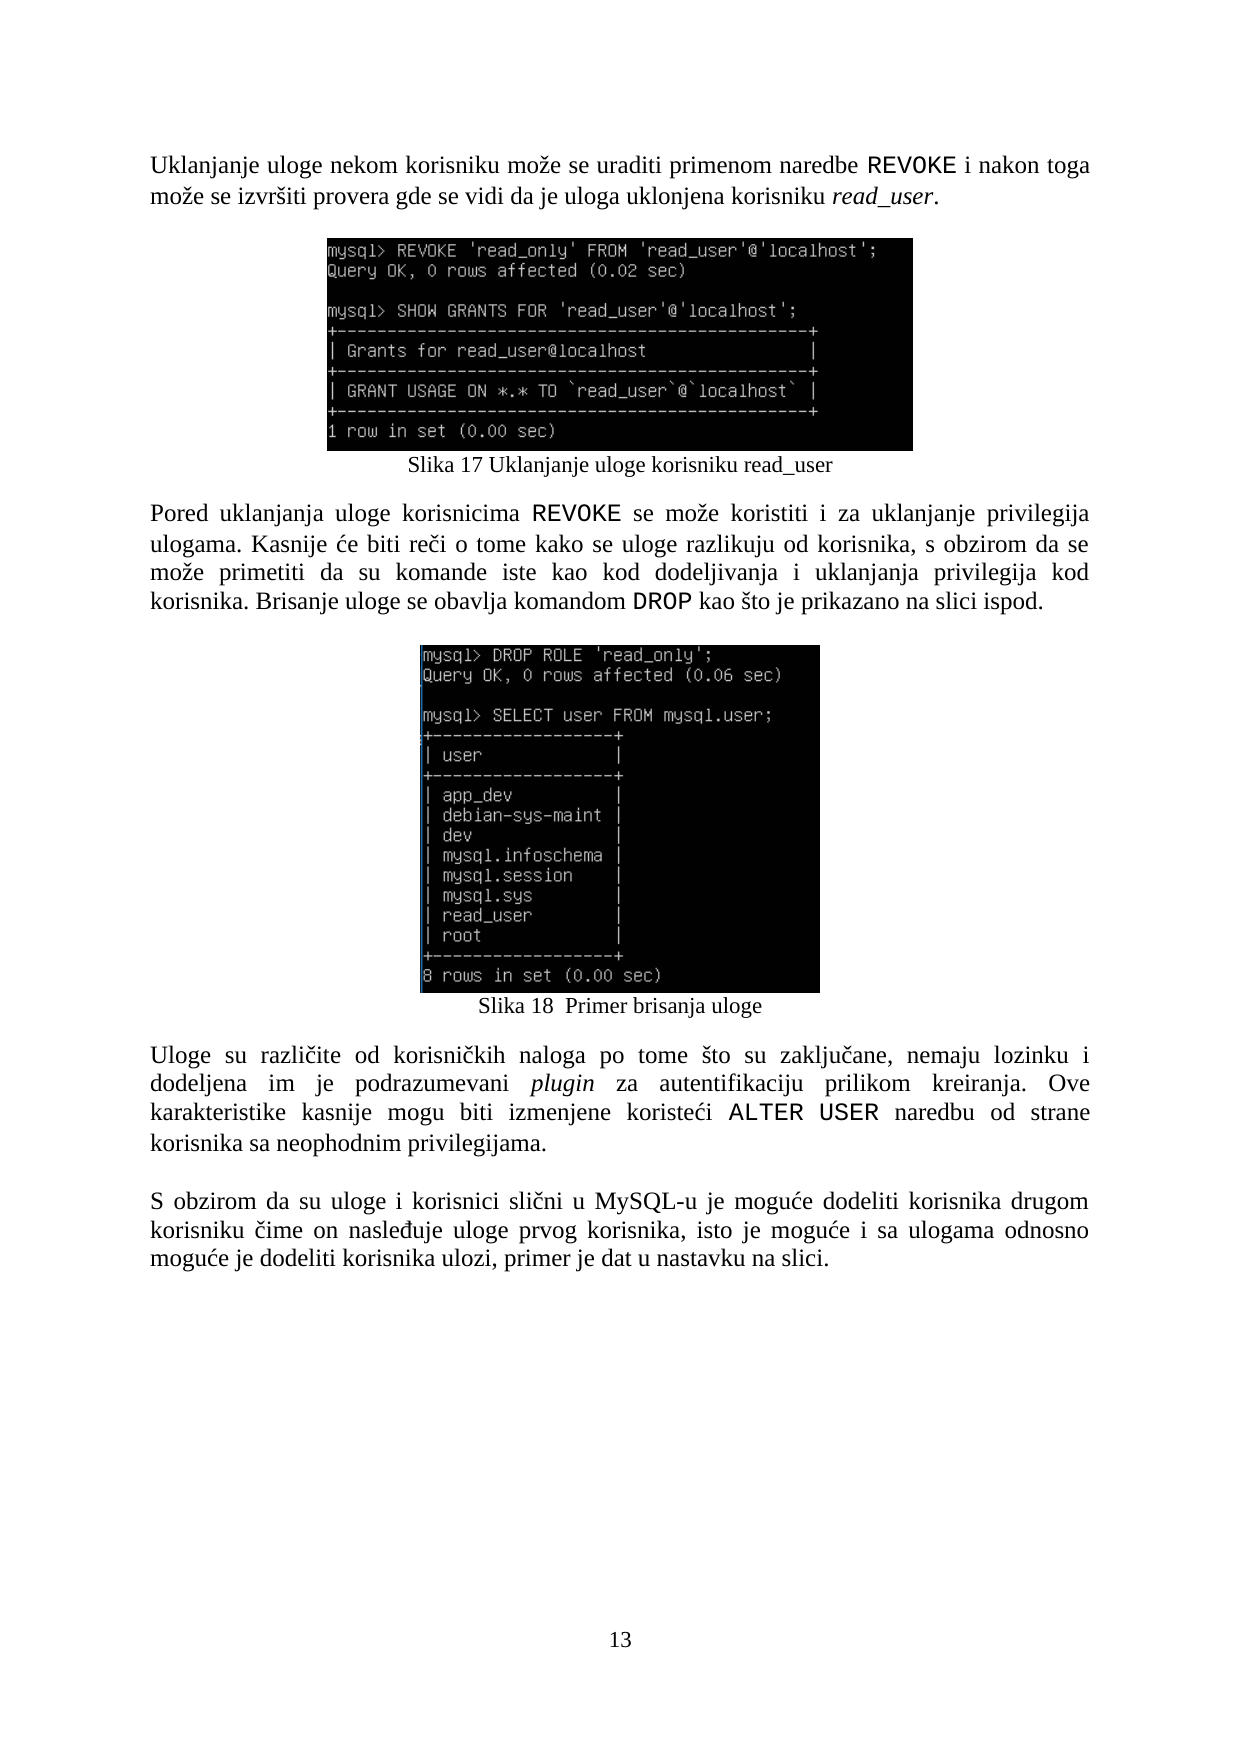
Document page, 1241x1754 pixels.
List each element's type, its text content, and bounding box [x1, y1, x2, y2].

picture [327, 238, 913, 451]
text Slika 18 Primer brisanja uloge [150, 993, 1090, 1019]
text Uklanjanje uloge nekom korisniku može se uraditi primenom naredbe REVOKE i nakon toga može se izvršiti provera gde se vidi da je uloga uklonjena korisniku read_user. [150, 150, 1090, 209]
text Pored uklanjanja uloge korisnicima REVOKE se može koristiti i za uklanjanje privilegija ulogama. Kasnije će biti reči o tome kako se uloge razlikuju od korisnika, s obzirom da se može primetiti da su komande iste kao kod dodeljivanja i uklanjanja privilegija kod korisnika. Brisanje uloge se obavlja komandom DROP kao što je prikazano na slici ispod. [150, 498, 1090, 617]
text Slika 17 Uklanjanje uloge korisniku read_user [150, 451, 1090, 477]
text S obzirom da su uloge i korisnici slični u MySQL-u je moguće dodeliti korisnika drugom korisniku čime on nasleđuje uloge prvog korisnika, isto je moguće i sa ulogama odnosno moguće je dodeliti korisnika ulozi, primer je dat u nastavku na slici. [150, 1186, 1090, 1272]
picture [420, 645, 820, 993]
text Uloge su različite od korisničkih naloga po tome što su zaključane, nemaju lozinku i dodeljena im je podrazumevani plugin za autentifikaciju prilikom kreiranja. Ove karakteristike kasnije mogu biti izmenjene koristeći ALTER USER naredbu od strane korisnika sa neophodnim privilegijama. [150, 1040, 1090, 1157]
